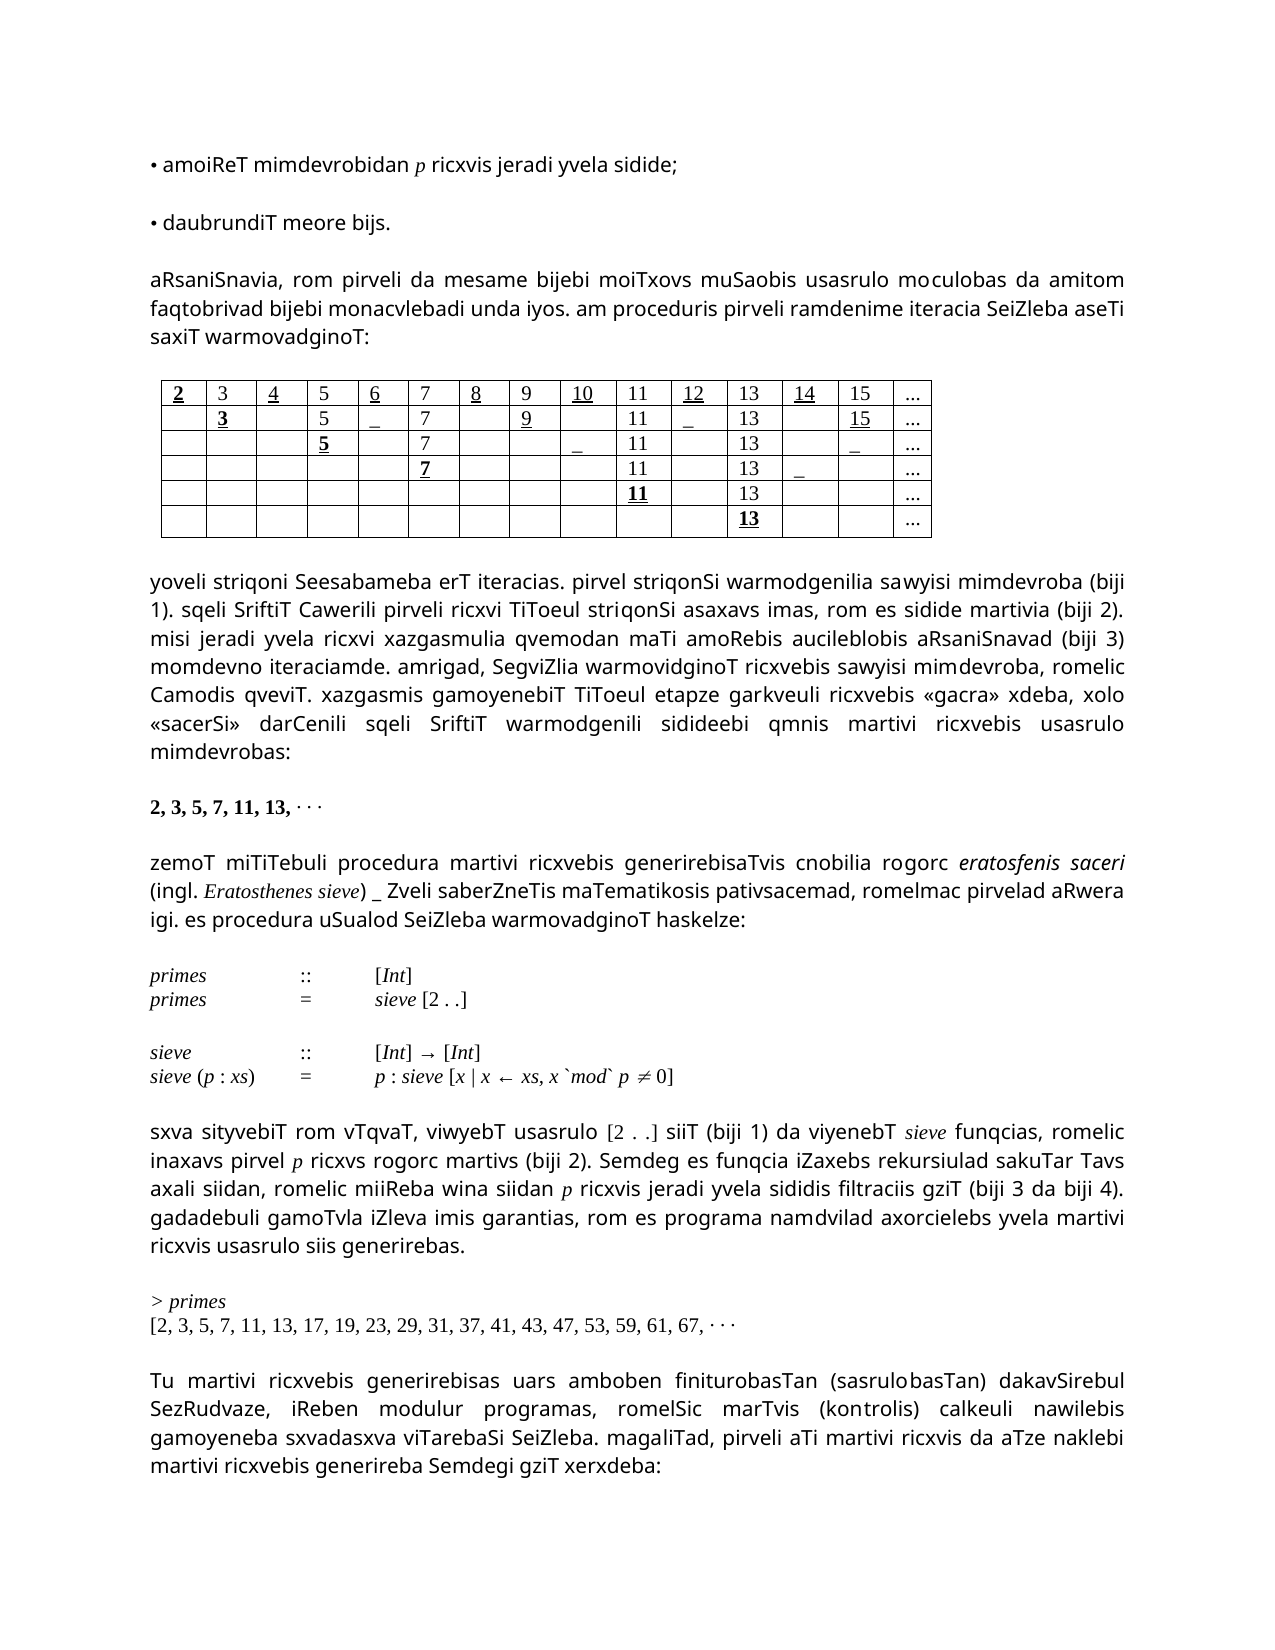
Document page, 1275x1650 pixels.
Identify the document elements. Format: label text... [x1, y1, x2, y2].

table_cell 7 [409, 406, 459, 430]
text zemoT miTiTebuli procedura martivi ricxvebis generirebisaTvis cnobilia rogorc eratosfenis saceri (ingl. Eratosthenes sieve) _ Zveli saberZneTis maTematikosis pativsacemad, romelmac pirvelad aRwera igi. es procedura uSualod SeiZleba warmovadginoT haskelze: [150, 848, 1125, 933]
table_cell 9 [510, 406, 560, 430]
table_cell ... [894, 456, 931, 480]
table_header 15 [839, 381, 893, 405]
table_cell [783, 431, 838, 455]
table_header 13 [728, 381, 782, 405]
table_header ... [894, 381, 931, 405]
table_cell [359, 431, 408, 455]
table_cell 13 [728, 506, 782, 537]
text yoveli striqoni Seesabameba erT iteracias. pirvel striqonSi warmodgenilia sawyisi mimdevroba (biji 1). sqeli SriftiT Cawerili pirveli ricxvi TiToeul striqonSi asaxavs imas, rom es sidide martivia (biji 2). misi jeradi yvela ricxvi xazgasmulia qvemodan maTi amoRebis aucileblobis aRsaniSnavad (biji 3) momdevno iteraciamde. amrigad, SegviZlia warmovidginoT ricxvebis sawyisi mimdevroba, romelic Camodis qveviT. xazgasmis gamoyenebiT TiToeul etapze garkveuli ricxvebis «gacra» xdeba, xolo «sacerSi» darCenili sqeli SriftiT warmodgenili sidideebi qmnis martivi ricxvebis usasrulo mimdevrobas: [150, 567, 1125, 766]
table_cell 7 [409, 431, 459, 455]
table_cell [561, 456, 616, 480]
table_cell [460, 431, 509, 455]
table_cell _ [359, 406, 408, 430]
table_cell ... [894, 506, 931, 537]
table_cell [207, 506, 256, 537]
table_cell [672, 481, 727, 505]
table_cell [207, 481, 256, 505]
table_cell [510, 506, 560, 537]
table_cell [783, 481, 838, 505]
text primes = sieve [2 . .] [150, 987, 1125, 1011]
table_cell 5 [308, 431, 358, 455]
table_cell 11 [617, 406, 671, 430]
table_header 3 [207, 381, 256, 405]
table_cell 15 [839, 406, 893, 430]
table_cell [783, 506, 838, 537]
table_cell ... [894, 481, 931, 505]
text > primes [150, 1289, 1125, 1313]
table_cell [409, 506, 459, 537]
table_cell [460, 406, 509, 430]
text Tu martivi ricxvebis generirebisas uars amboben finiturobasTan (sasrulobasTan) dakavSirebul SezRudvaze, iReben modulur programas, romelSic marTvis (kontrolis) calkeuli nawilebis gamoyeneba sxvadasxva viTarebaSi SeiZleba. magaliTad, pirveli aTi martivi ricxvis da aTze naklebi martivi ricxvebis generireba Semdegi gziT xerxdeba: [150, 1366, 1125, 1480]
table_cell 11 [617, 456, 671, 480]
table_header 10 [561, 381, 616, 405]
table_cell [839, 456, 893, 480]
table_header 11 [617, 381, 671, 405]
text [2, 3, 5, 7, 11, 13, 17, 19, 23, 29, 31, 37, 41, 43, 47, 53, 59, 61, 67, · · · [150, 1313, 1125, 1337]
text • daubrundiT meore bijs. [150, 208, 1125, 236]
table_cell [257, 456, 307, 480]
table_cell [257, 431, 307, 455]
table_cell _ [839, 431, 893, 455]
table_cell [308, 456, 358, 480]
table_cell [783, 406, 838, 430]
table_cell [460, 456, 509, 480]
table_cell 5 [308, 406, 358, 430]
table_cell _ [672, 406, 727, 430]
table_cell [510, 481, 560, 505]
table_cell 13 [728, 481, 782, 505]
text sxva sityvebiT rom vTqvaT, viwyebT usasrulo [2 . .] siiT (biji 1) da viyenebT sieve funqcias, romelic inaxavs pirvel p ricxvs rogorc martivs (biji 2). Semdeg es funqcia iZaxebs rekursiulad sakuTar Tavs axali siidan, romelic miiReba wina siidan p ricxvis jeradi yvela sididis filtraciis gziT (biji 3 da biji 4). gadadebuli gamoTvla iZleva imis garantias, rom es programa namdvilad axorcielebs yvela martivi ricxvis usasrulo siis generirebas. [150, 1117, 1125, 1259]
table_cell [162, 406, 206, 430]
table_cell [561, 406, 616, 430]
table_header 12 [672, 381, 727, 405]
table_cell [162, 506, 206, 537]
table_cell _ [561, 431, 616, 455]
table_header 14 [783, 381, 838, 405]
table_cell [672, 456, 727, 480]
table_cell 13 [728, 456, 782, 480]
table_cell 13 [728, 406, 782, 430]
text 2, 3, 5, 7, 11, 13, · · · [150, 795, 1125, 819]
table_cell ... [894, 406, 931, 430]
table_cell [207, 431, 256, 455]
table_cell [839, 481, 893, 505]
table_cell [561, 481, 616, 505]
table_cell [359, 506, 408, 537]
table_cell 11 [617, 481, 671, 505]
table_header 7 [409, 381, 459, 405]
table_header 6 [359, 381, 408, 405]
text • amoiReT mimdevrobidan p ricxvis jeradi yvela sidide; [150, 150, 1125, 178]
table_cell 11 [617, 431, 671, 455]
table_cell [460, 506, 509, 537]
table_cell [308, 506, 358, 537]
table_header 9 [510, 381, 560, 405]
table_cell 7 [409, 456, 459, 480]
table_cell 13 [728, 431, 782, 455]
text primes :: [Int] [150, 963, 1125, 987]
table_cell [561, 506, 616, 537]
table_cell _ [783, 456, 838, 480]
text sieve (p : xs) = p : sieve [x | x ← xs, x `mod` p 0] [150, 1064, 1125, 1088]
table_cell [162, 456, 206, 480]
table_header 5 [308, 381, 358, 405]
table_cell [409, 481, 459, 505]
table_cell [162, 481, 206, 505]
table_cell [359, 481, 408, 505]
table_header 2 [162, 381, 206, 405]
table_header 8 [460, 381, 509, 405]
table_cell ... [894, 431, 931, 455]
table_cell [257, 506, 307, 537]
table_cell [672, 506, 727, 537]
table_cell 3 [207, 406, 256, 430]
table_cell [617, 506, 671, 537]
table_cell [359, 456, 408, 480]
table_cell [257, 481, 307, 505]
table_cell [162, 431, 206, 455]
table_cell [207, 456, 256, 480]
text aRsaniSnavia, rom pirveli da mesame bijebi moiTxovs muSaobis usasrulo moculobas da amitom faqtobrivad bijebi monacvlebadi unda iyos. am proceduris pirveli ramdenime iteracia SeiZleba aseTi saxiT warmovadginoT: [150, 265, 1125, 351]
table_cell [839, 506, 893, 537]
table_header 4 [257, 381, 307, 405]
table_cell [257, 406, 307, 430]
table_cell [510, 431, 560, 455]
table_cell [460, 481, 509, 505]
table_cell [672, 431, 727, 455]
table_cell [510, 456, 560, 480]
text sieve :: [Int] → [Int] [150, 1040, 1125, 1064]
table_cell [308, 481, 358, 505]
